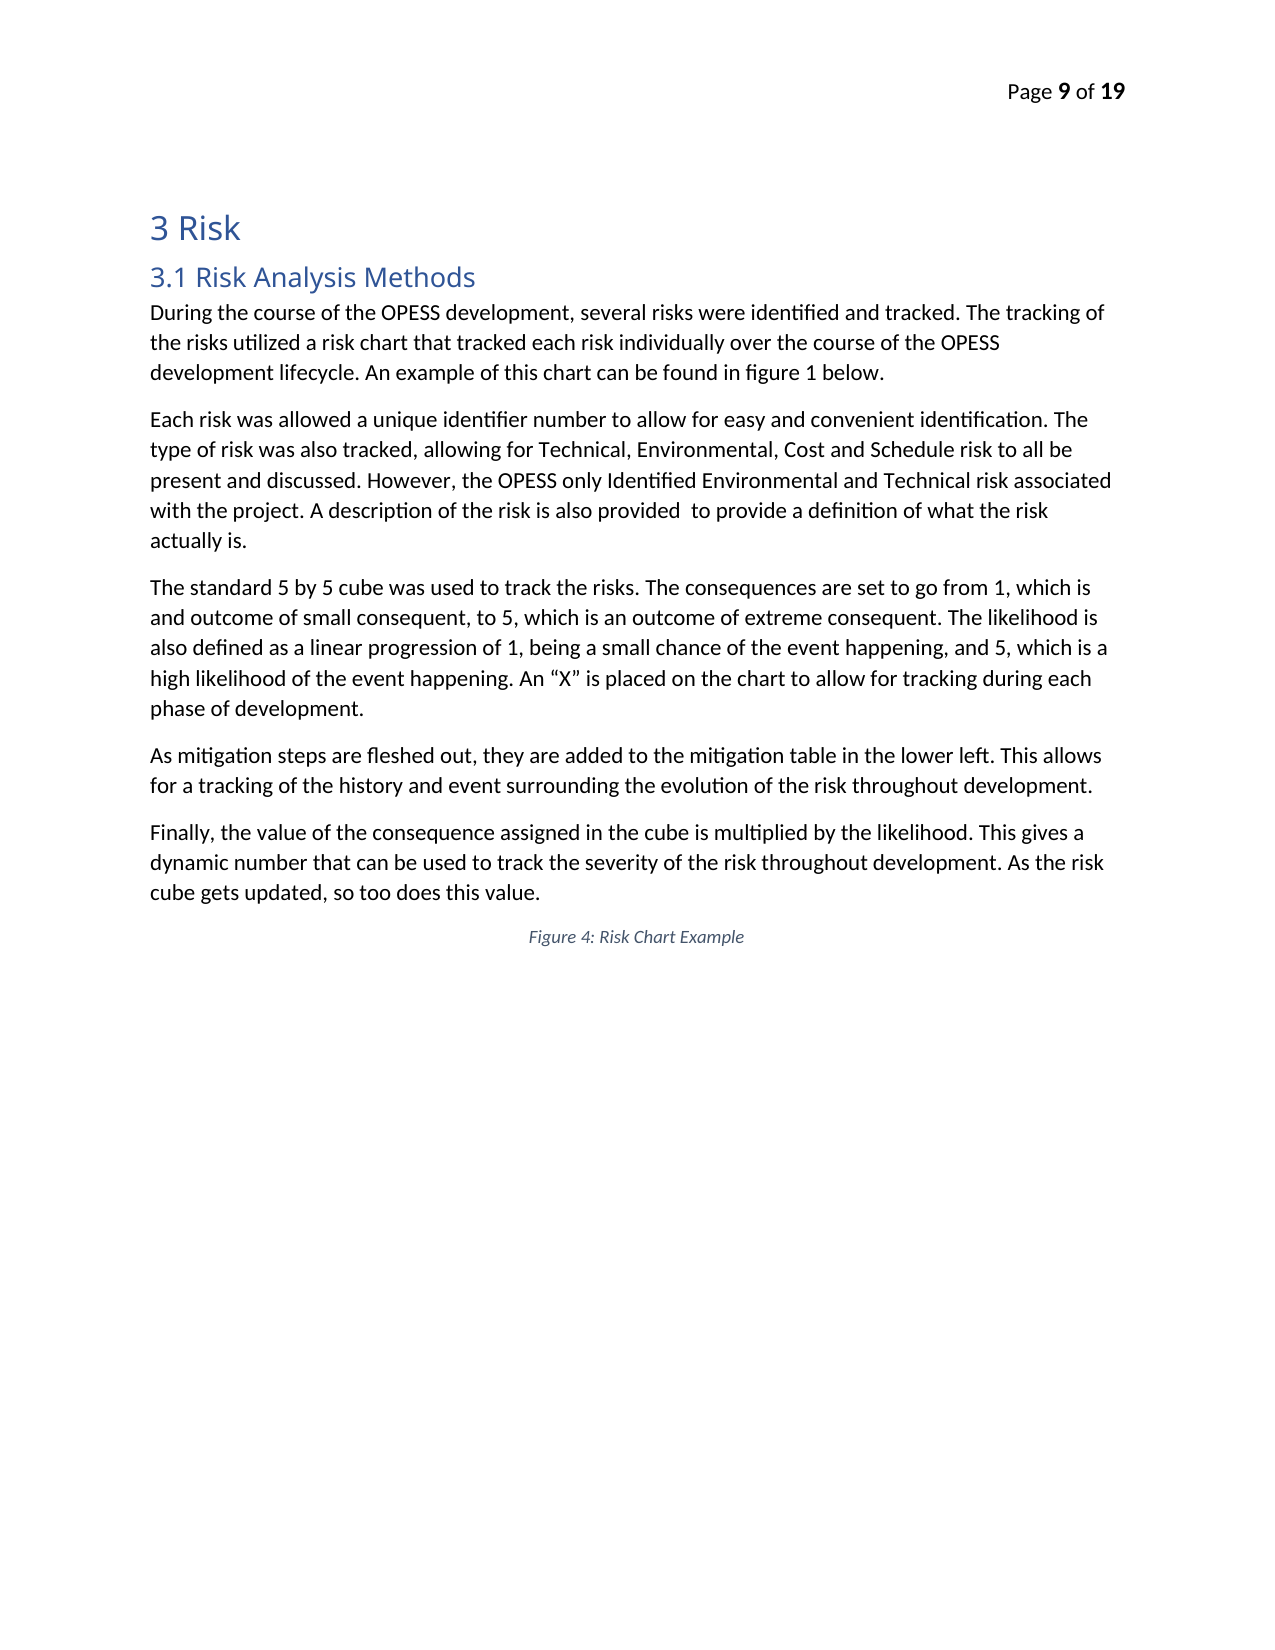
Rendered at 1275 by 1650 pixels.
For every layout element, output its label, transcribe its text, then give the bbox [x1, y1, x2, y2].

text The standard 5 by 5 cube was used to track the risks. The consequences are set to go from 1, which is and outcome of small consequent, to 5, which is an outcome of extreme consequent. The likelihood is also defined as a linear progression of 1, being a small chance of the event happening, and 5, which is a high likelihood of the event happening. An “X” is placed on the chart to allow for tracking during each phase of development. [150, 573, 1125, 722]
subtitle 3 Risk [150, 205, 1125, 251]
subtitle 3.1 Risk Analysis Methods [150, 258, 1125, 295]
text During the course of the OPESS development, several risks were identified and tracked. The tracking of the risks utilized a risk chart that tracked each risk individually over the course of the OPESS development lifecycle. An example of this chart can be found in figure 1 below. [150, 298, 1125, 387]
text As mitigation steps are fleshed out, they are added to the mitigation table in the lower left. This allows for a tracking of the history and event surrounding the evolution of the risk throughout development. [150, 741, 1125, 799]
text Finally, the value of the consequence assigned in the cube is multiplied by the likelihood. This gives a dynamic number that can be used to track the severity of the risk throughout development. As the risk cube gets updated, so too does this value. [150, 818, 1125, 906]
text Figure 4: Risk Chart Example [150, 925, 1125, 948]
text Each risk was allowed a unique identifier number to allow for easy and convenient identification. The type of risk was also tracked, allowing for Technical, Environmental, Cost and Schedule risk to all be present and discussed. However, the OPESS only Identified Environmental and Technical risk associated with the project. A description of the risk is also provided to provide a definition of what the risk actually is. [150, 405, 1125, 554]
